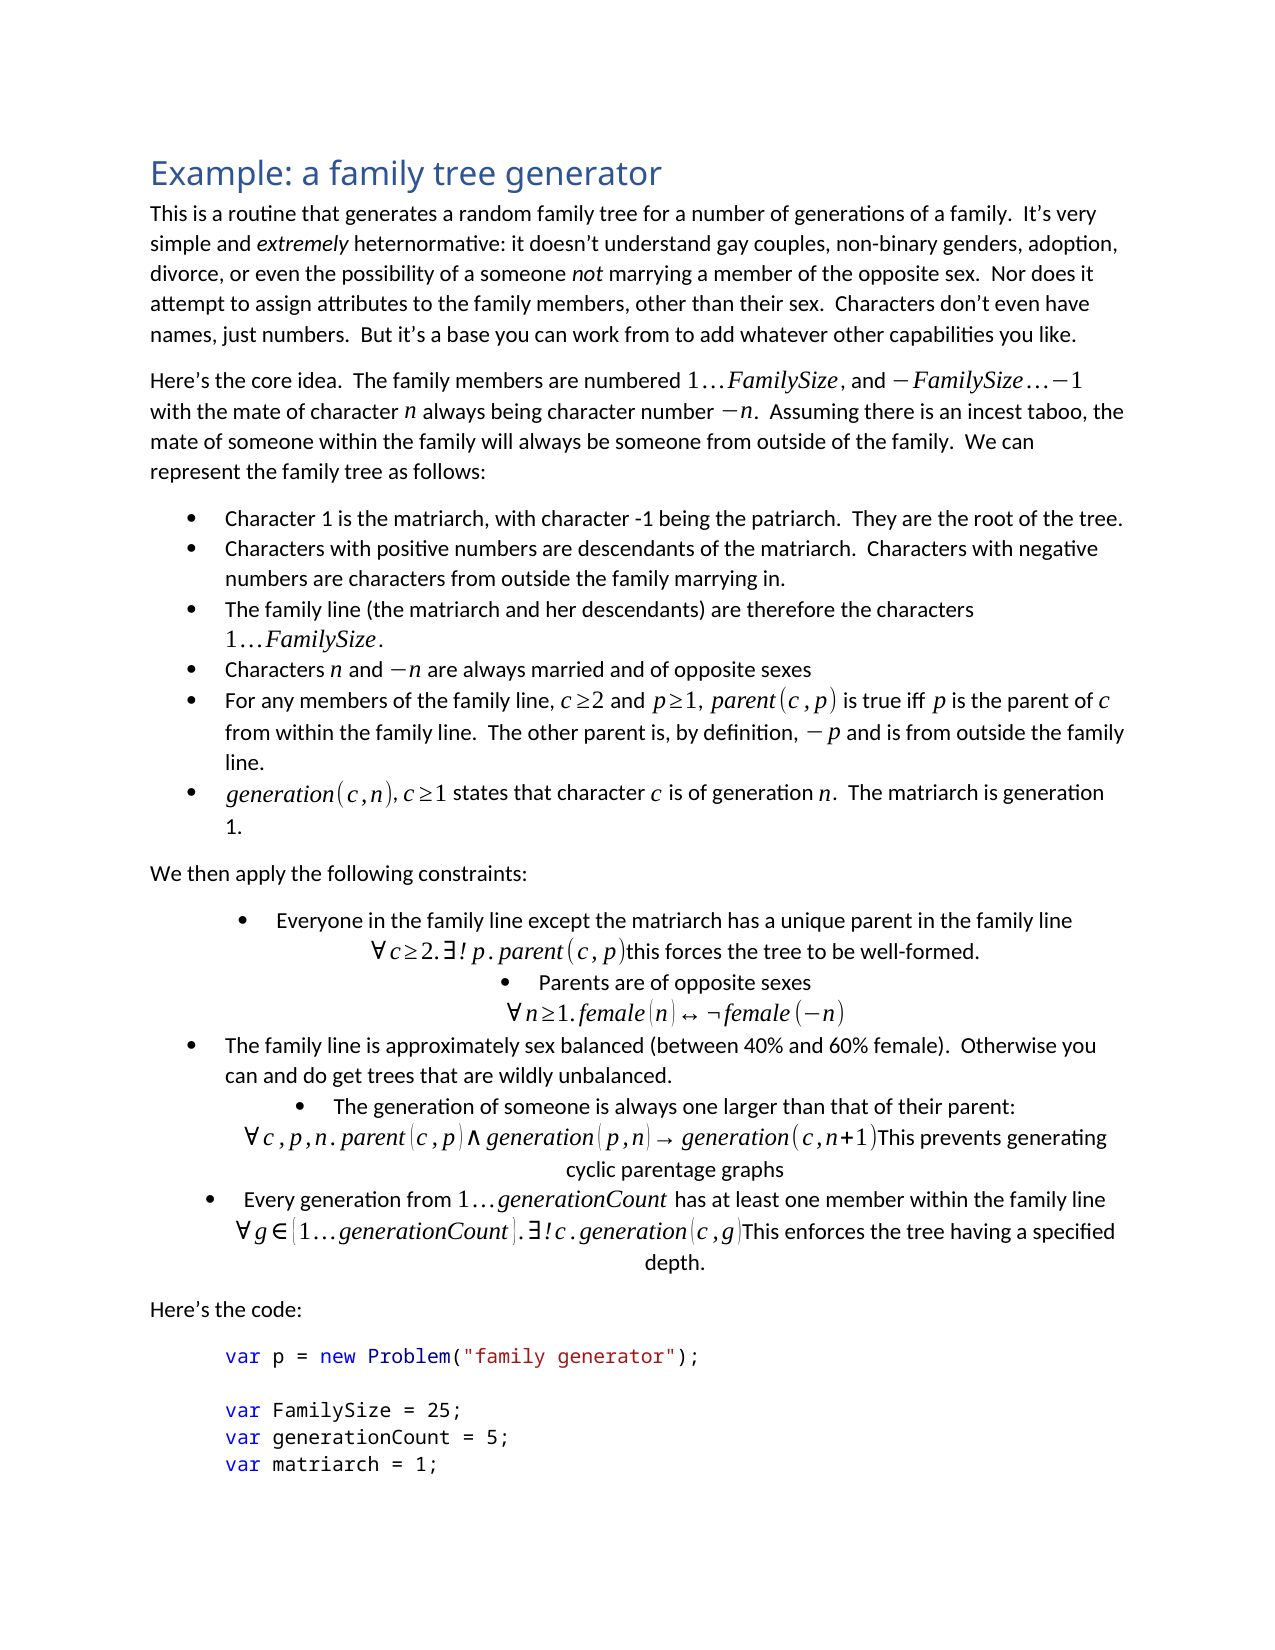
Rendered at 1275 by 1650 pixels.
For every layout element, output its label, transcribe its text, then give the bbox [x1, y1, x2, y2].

text var p = new Problem("family generator"); [225, 1342, 1125, 1369]
list For any members of the family line, and , is true iff is the parent of from within the family line. The other parent is, by definition, and is from outside the family line. [187, 685, 1125, 776]
list Every generation from has at least one member within the family line This enforces the tree having a specified depth. [187, 1185, 1125, 1276]
list The family line is approximately sex balanced (between 40% and 60% female). Otherwise you can and do get trees that are wildly unbalanced. [187, 1031, 1125, 1090]
list Parents are of opposite sexes [187, 968, 1125, 1029]
list The family line (the matriarch and her descendants) are therefore the characters . [187, 595, 1125, 653]
list Everyone in the family line except the matriarch has a unique parent in the family line this forces the tree to be well-formed. [187, 906, 1125, 966]
text var FamilySize = 25; [225, 1396, 1125, 1423]
text var matriarch = 1; [225, 1450, 1125, 1477]
list Characters and are always married and of opposite sexes [187, 655, 1125, 683]
list Character 1 is the matriarch, with character -1 being the patriarch. They are the root of the tree. [187, 504, 1125, 532]
text We then apply the following constraints: [150, 859, 1125, 887]
text Here’s the core idea. The family members are numbered , and with the mate of character always being character number . Assuming there is an incest taboo, the mate of someone within the family will always be someone from outside of the family. We can represent the family tree as follows: [150, 367, 1125, 485]
text This is a routine that generates a random family tree for a number of generations of a family. It’s very simple and extremely heternormative: it doesn’t understand gay couples, non-binary genders, adoption, divorce, or even the possibility of a someone not marrying a member of the opposite sex. Nor does it attempt to assign attributes to the family members, other than their sex. Characters don’t even have names, just numbers. But it’s a base you can work from to add whatever other capabilities you like. [150, 199, 1125, 348]
text var generationCount = 5; [225, 1423, 1125, 1450]
list Characters with positive numbers are descendants of the matriarch. Characters with negative numbers are characters from outside the family marrying in. [187, 534, 1125, 593]
list , states that character is of generation . The matriarch is generation 1. [187, 778, 1125, 840]
subtitle Example: a family tree generator [150, 150, 1125, 195]
text Here’s the code: [150, 1295, 1125, 1323]
list The generation of someone is always one larger than that of their parent: This prevents generating cyclic parentage graphs [187, 1092, 1125, 1183]
